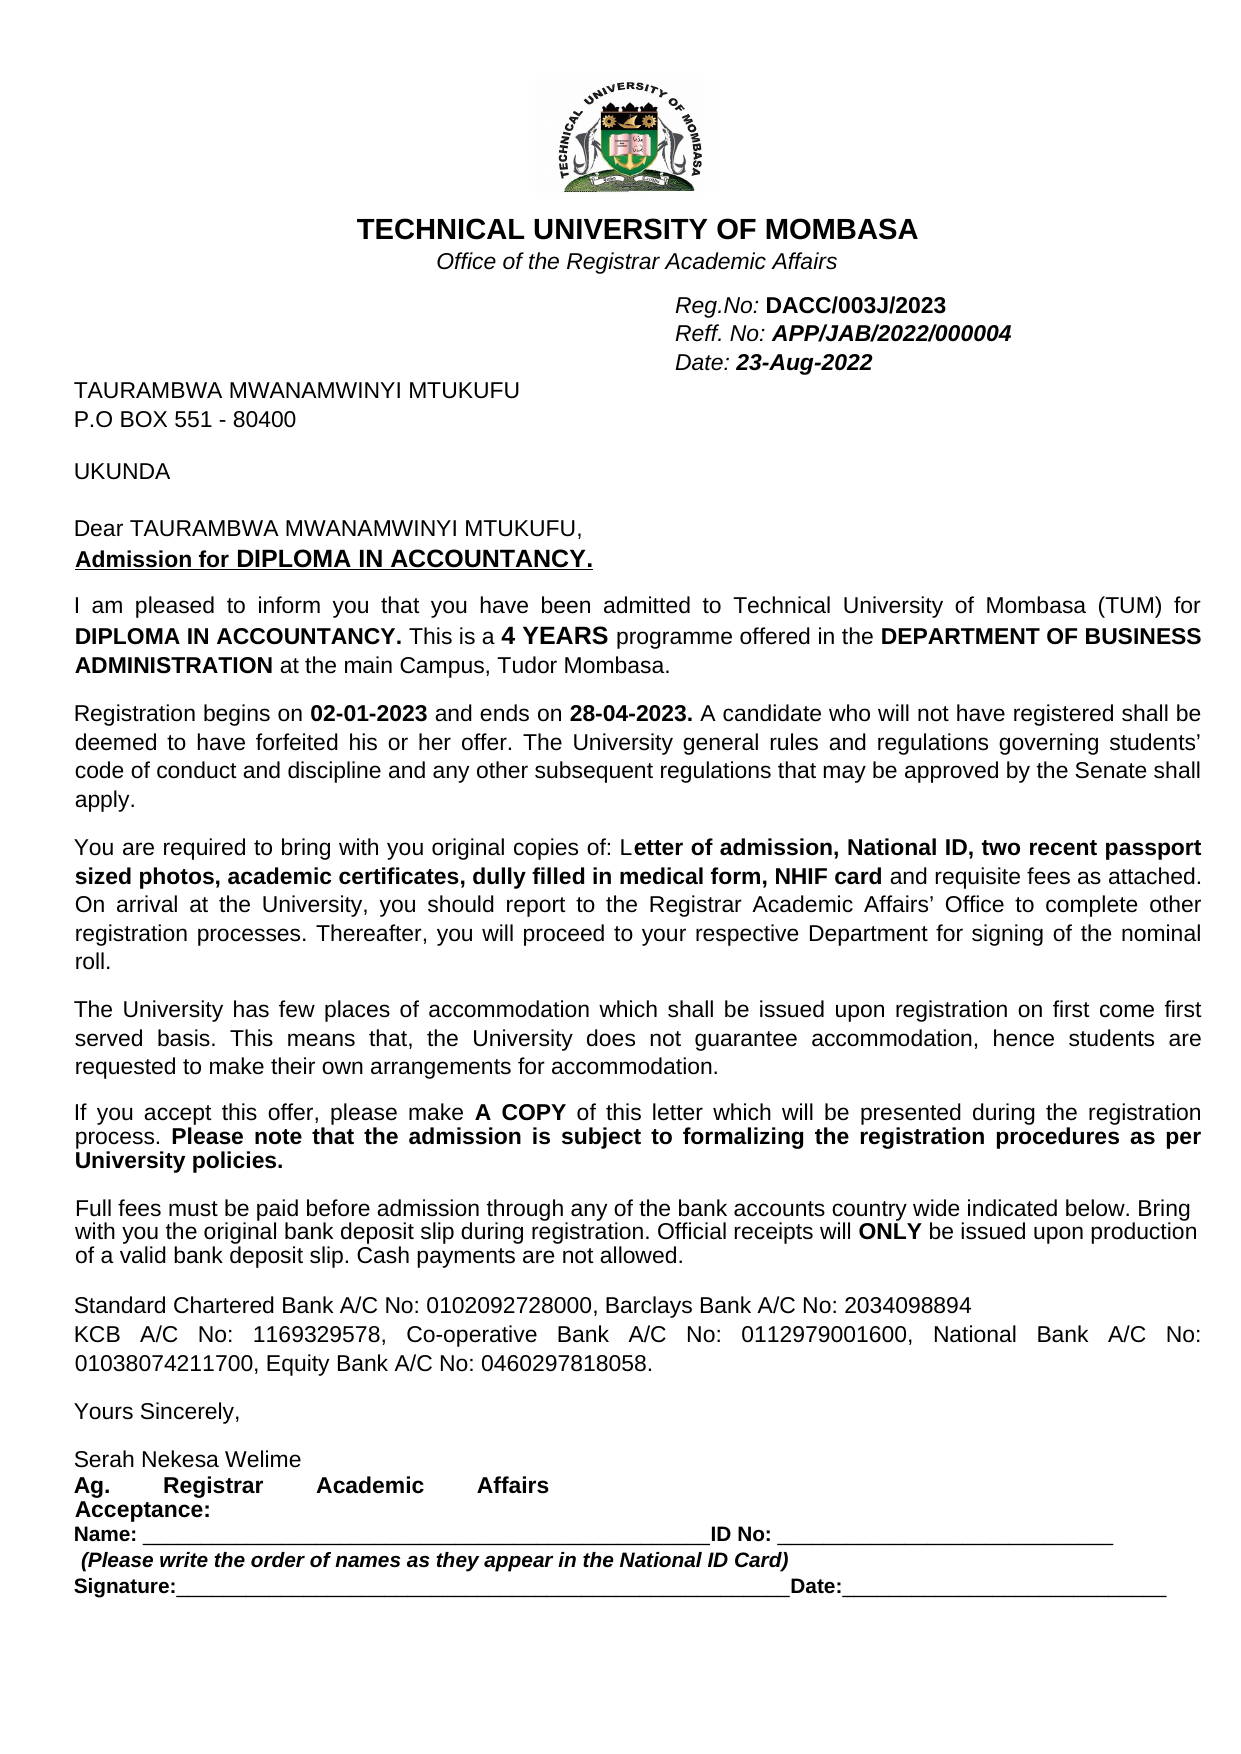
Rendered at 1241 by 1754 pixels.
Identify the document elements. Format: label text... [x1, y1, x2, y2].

text TECHNICAL UNIVERSITY OF MOMBASA [75, 212, 1201, 245]
text Dear TAURAMBWA MWANAMWINYI MTUKUFU, [73, 515, 1202, 542]
text Name: _________________________________________________ID No: _____________________________ [73, 1522, 1208, 1546]
text You are required to bring with you original copies of: Letter of admission, National ID, two recent passport sized photos, academic certificates, dully filled in medical form, NHIF card and requisite fees as attached. On arrival at the University, you should report to the Registrar Academic Affairs’ Office to complete other registration processes. Thereafter, you will proceed to your respective Department for signing of the nominal roll. [73, 834, 1202, 974]
text P.O BOX 551 - 80400 [73, 406, 341, 432]
text Office of the Registrar Academic Affairs [75, 248, 1201, 274]
text Reg.No: DACC/003J/2023 [675, 292, 1208, 318]
picture [534, 78, 722, 193]
text If you accept this offer, please make A COPY of this letter which will be presented during the registration process. Please note that the admission is subject to formalizing the registration procedures as per University policies. [73, 1102, 1202, 1173]
text UKUNDA [73, 458, 341, 485]
text Reff. No: APP/JAB/2022/000004 [675, 320, 1208, 346]
text The University has few places of accommodation which shall be issued upon registration on first come first served basis. This means that, the University does not guarantee accommodation, hence students are requested to make their own arrangements for accommodation. [73, 996, 1202, 1080]
text Signature:_____________________________________________________Date:____________________________ [73, 1574, 1208, 1598]
text Yours Sincerely, [73, 1398, 1202, 1424]
text (Please write the order of names as they appear in the National ID Card) [75, 1548, 1208, 1572]
text Registration begins on 02-01-2023 and ends on 28-04-2023. A candidate who will not have registered shall be deemed to have forfeited his or her offer. The University general rules and regulations governing students’ code of conduct and discipline and any other subsequent regulations that may be approved by the Senate shall apply. [73, 700, 1202, 812]
text Serah Nekesa Welime [73, 1446, 1202, 1472]
text Standard Chartered Bank A/C No: 0102092728000, Barclays Bank A/C No: 2034098894 [73, 1292, 1202, 1319]
text KCB A/C No: 1169329578, Co-operative Bank A/C No: 0112979001600, National Bank A/C No: 01038074211700, Equity Bank A/C No: 0460297818058. [73, 1321, 1202, 1376]
text I am pleased to inform you that you have been admitted to Technical University of Mombasa (TUM) for DIPLOMA IN ACCOUNTANCY. This is a 4 YEARS programme offered in the DEPARTMENT OF BUSINESS ADMINISTRATION at the main Campus, Tudor Mombasa. [73, 592, 1202, 678]
text Date: 23-Aug-2022 [629, 348, 1208, 375]
text Admission for DIPLOMA IN ACCOUNTANCY. [75, 544, 1208, 573]
text TAURAMBWA MWANAMWINYI MTUKUFU [73, 377, 1202, 403]
text Ag. Registrar Academic Affairs Acceptance: [73, 1475, 549, 1522]
text Full fees must be paid before admission through any of the bank accounts country wide indicated below. Bring with you the original bank deposit slip during registration. Official receipts will ONLY be issued upon production of a valid bank deposit slip. Cash payments are not allowed. [75, 1197, 1208, 1268]
